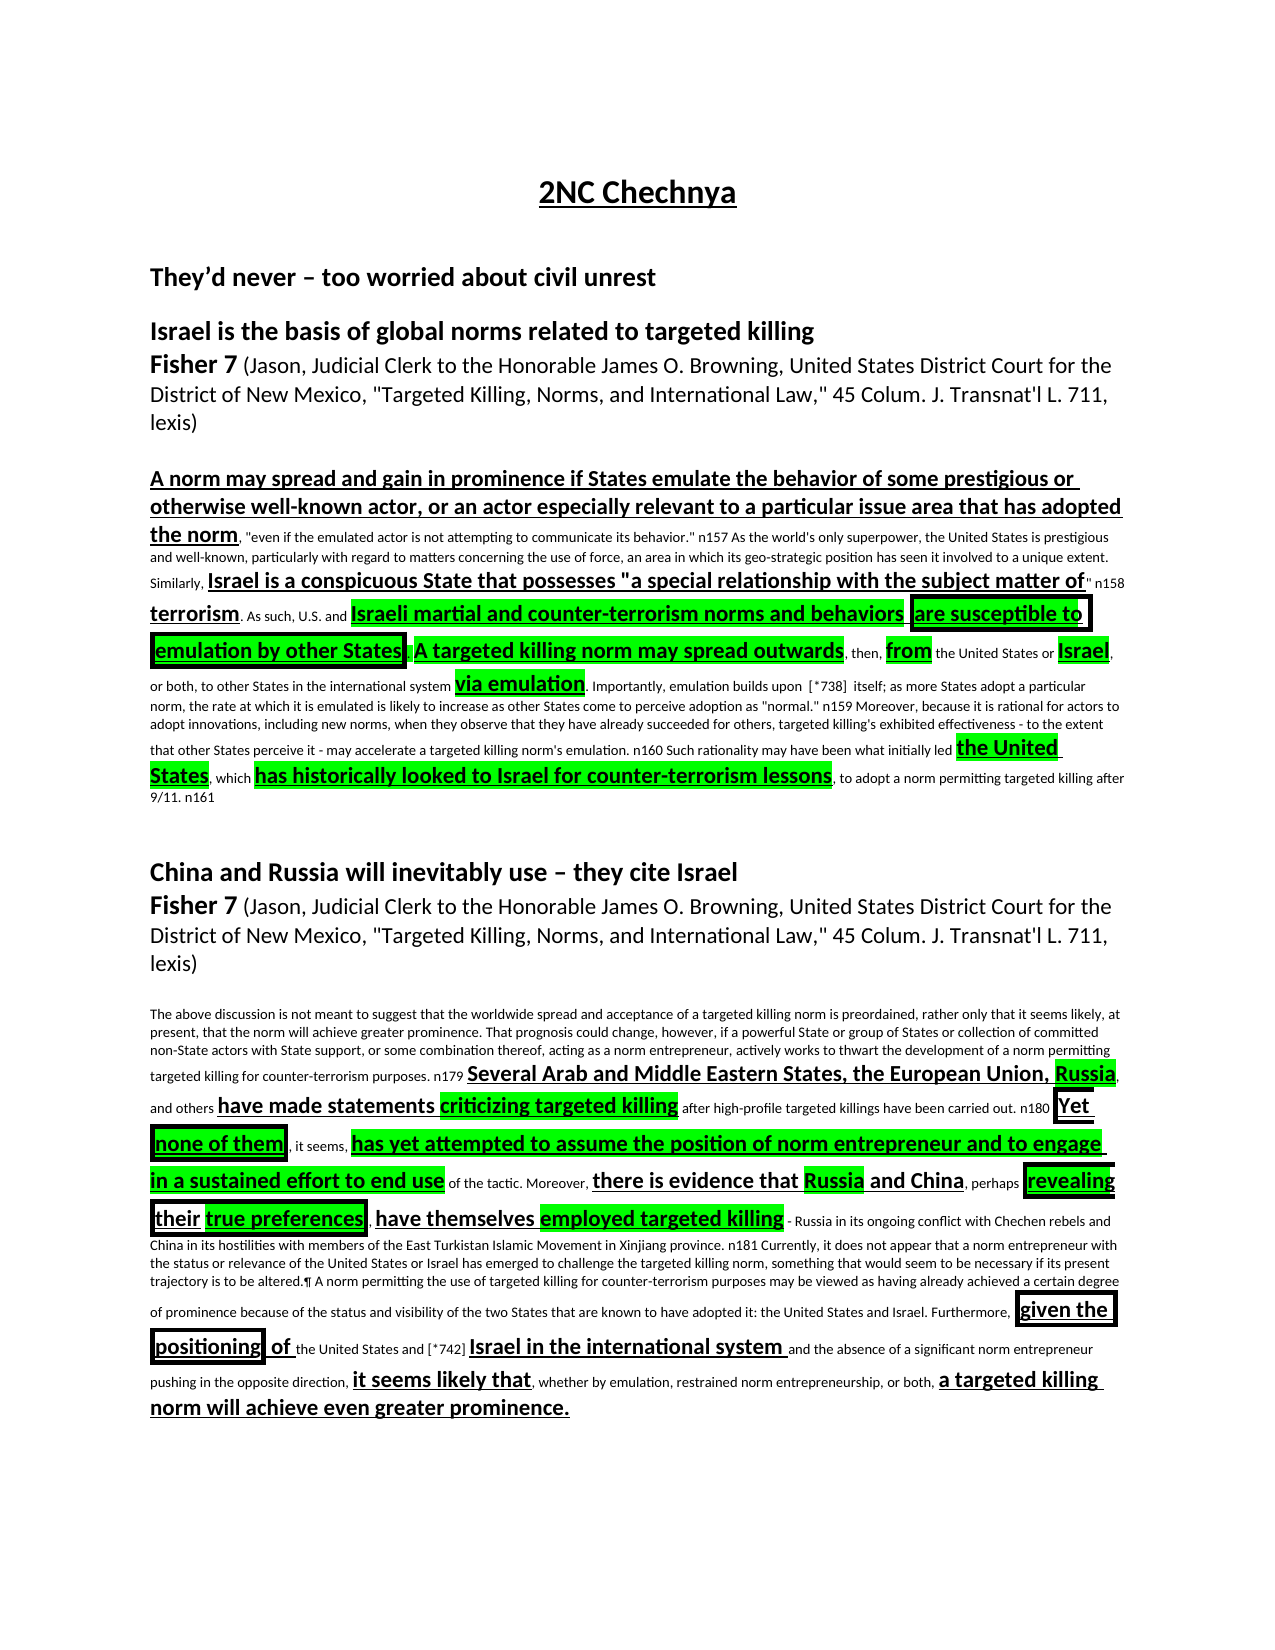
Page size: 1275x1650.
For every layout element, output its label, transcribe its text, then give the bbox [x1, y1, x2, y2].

subtitle They’d never – too worried about civil unrest [150, 260, 1125, 293]
subtitle Israel is the basis of global norms related to targeted killing [150, 314, 1125, 347]
subtitle 2NC Chechnya [150, 171, 1125, 212]
text Fisher 7 (Jason, Judicial Clerk to the Honorable James O. Browning, United States District Court for the District of New Mexico, "Targeted Killing, Norms, and International Law," 45 Colum. J. Transnat'l L. 711, lexis) [150, 888, 1125, 977]
text Fisher 7 (Jason, Judicial Clerk to the Honorable James O. Browning, United States District Court for the District of New Mexico, "Targeted Killing, Norms, and International Law," 45 Colum. J. Transnat'l L. 711, lexis) [150, 347, 1125, 436]
text The above discussion is not meant to suggest that the worldwide spread and acceptance of a targeted killing norm is preordained, rather only that it seems likely, at present, that the norm will achieve greater prominence. That prognosis could change, however, if a powerful State or group of States or collection of committed non-State actors with State support, or some combination thereof, acting as a norm entrepreneur, actively works to thwart the development of a norm permitting targeted killing for counter-terrorism purposes. n179 Several Arab and Middle Eastern States, the European Union, Russia, and others have made statements criticizing targeted killing after high-profile targeted killings have been carried out. n180 Yet none of them, it seems, has yet attempted to assume the position of norm entrepreneur and to engage in a sustained effort to end use of the tactic. Moreover, there is evidence that Russia and China, perhaps revealing their true preferences, have themselves employed targeted killing - Russia in its ongoing conflict with Chechen rebels and China in its hostilities with members of the East Turkistan Islamic Movement in Xinjiang province. n181 Currently, it does not appear that a norm entrepreneur with the status or relevance of the United States or Israel has emerged to challenge the targeted killing norm, something that would seem to be necessary if its present trajectory is to be altered.¶ A norm permitting the use of targeted killing for counter-terrorism purposes may be viewed as having already achieved a certain degree of prominence because of the status and visibility of the two States that are known to have adopted it: the United States and Israel. Furthermore, given the positioning of the United States and [*742] Israel in the international system and the absence of a significant norm entrepreneur pushing in the opposite direction, it seems likely that, whether by emulation, restrained norm entrepreneurship, or both, a targeted killing norm will achieve even greater prominence. [150, 1006, 1125, 1421]
subtitle China and Russia will inevitably use – they cite Israel [150, 855, 1125, 888]
text A norm may spread and gain in prominence if States emulate the behavior of some prestigious or otherwise well-known actor, or an actor especially relevant to a particular issue area that has adopted the norm, "even if the emulated actor is not attempting to communicate its behavior." n157 As the world's only superpower, the United States is prestigious and well-known, particularly with regard to matters concerning the use of force, an area in which its geo-strategic position has seen it involved to a unique extent. Similarly, Israel is a conspicuous State that possesses "a special relationship with the subject matter of" n158 terrorism. As such, U.S. and Israeli martial and counter-terrorism norms and behaviors are susceptible to emulation by other States. A targeted killing norm may spread outwards, then, from the United States or Israel, or both, to other States in the international system via emulation. Importantly, emulation builds upon [*738] itself; as more States adopt a particular norm, the rate at which it is emulated is likely to increase as other States come to perceive adoption as "normal." n159 Moreover, because it is rational for actors to adopt innovations, including new norms, when they observe that they have already succeeded for others, targeted killing's exhibited effectiveness - to the extent that other States perceive it - may accelerate a targeted killing norm's emulation. n160 Such rationality may have been what initially led the United States, which has historically looked to Israel for counter-terrorism lessons, to adopt a norm permitting targeted killing after 9/11. n161 [150, 464, 1125, 807]
